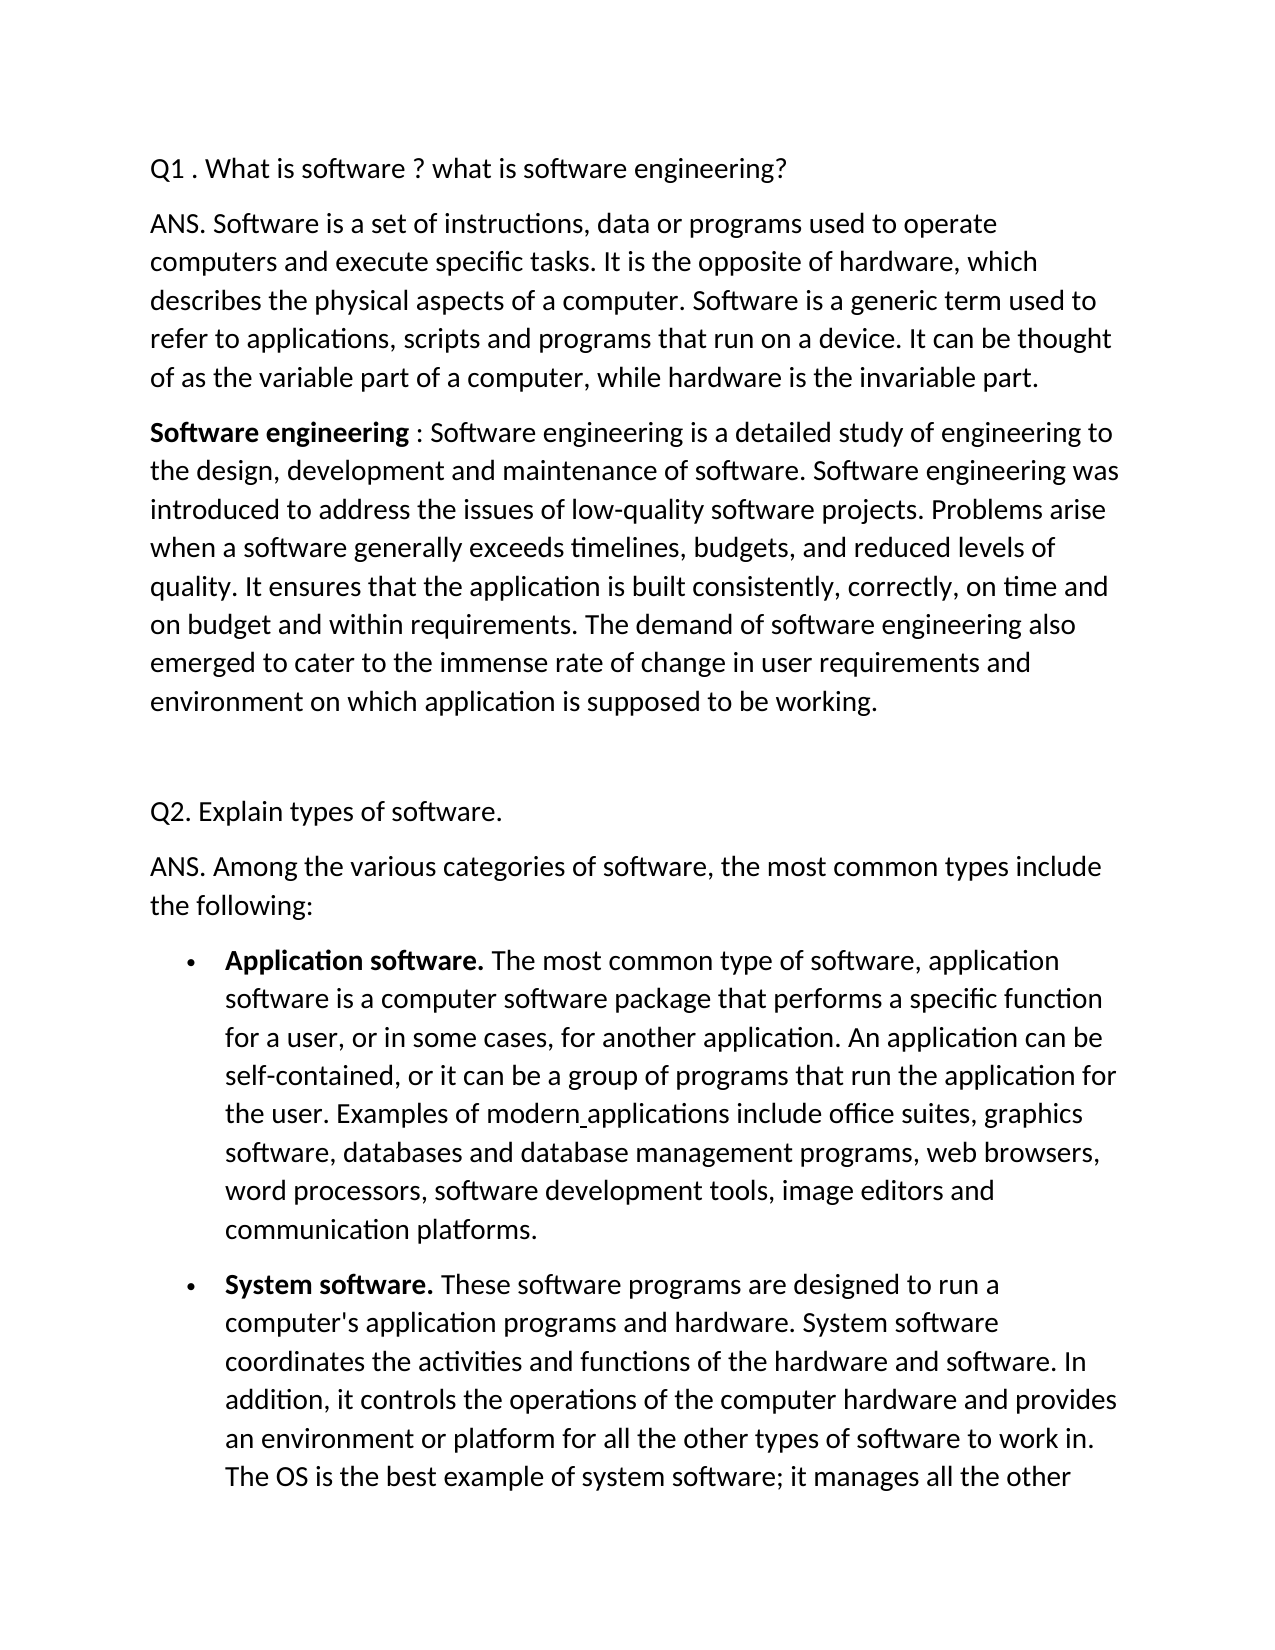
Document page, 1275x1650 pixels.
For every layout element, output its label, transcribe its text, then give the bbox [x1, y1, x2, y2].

list Application software. The most common type of software, application software is a computer software package that performs a specific function for a user, or in some cases, for another application. An application can be self-contained, or it can be a group of programs that run the application for the user. Examples of modern applications include office suites, graphics software, databases and database management programs, web browsers, word processors, software development tools, image editors and communication platforms. [187, 942, 1125, 1247]
text Q2. Explain types of software. [150, 793, 1125, 829]
text ANS. Among the various categories of software, the most common types include the following: [150, 848, 1125, 922]
text ANS. Software is a set of instructions, data or programs used to operate computers and execute specific tasks. It is the opposite of hardware, which describes the physical aspects of a computer. Software is a generic term used to refer to applications, scripts and programs that run on a device. It can be thought of as the variable part of a computer, while hardware is the invariable part. [150, 205, 1125, 394]
text Software engineering : Software engineering is a detailed study of engineering to the design, development and maintenance of software. Software engineering was introduced to address the issues of low-quality software projects. Problems arise when a software generally exceeds timelines, budgets, and reduced levels of quality. It ensures that the application is built consistently, correctly, on time and on budget and within requirements. The demand of software engineering also emerged to cater to the immense rate of change in user requirements and environment on which application is supposed to be working. [150, 414, 1125, 719]
text Q1 . What is software ? what is software engineering? [150, 150, 1125, 186]
